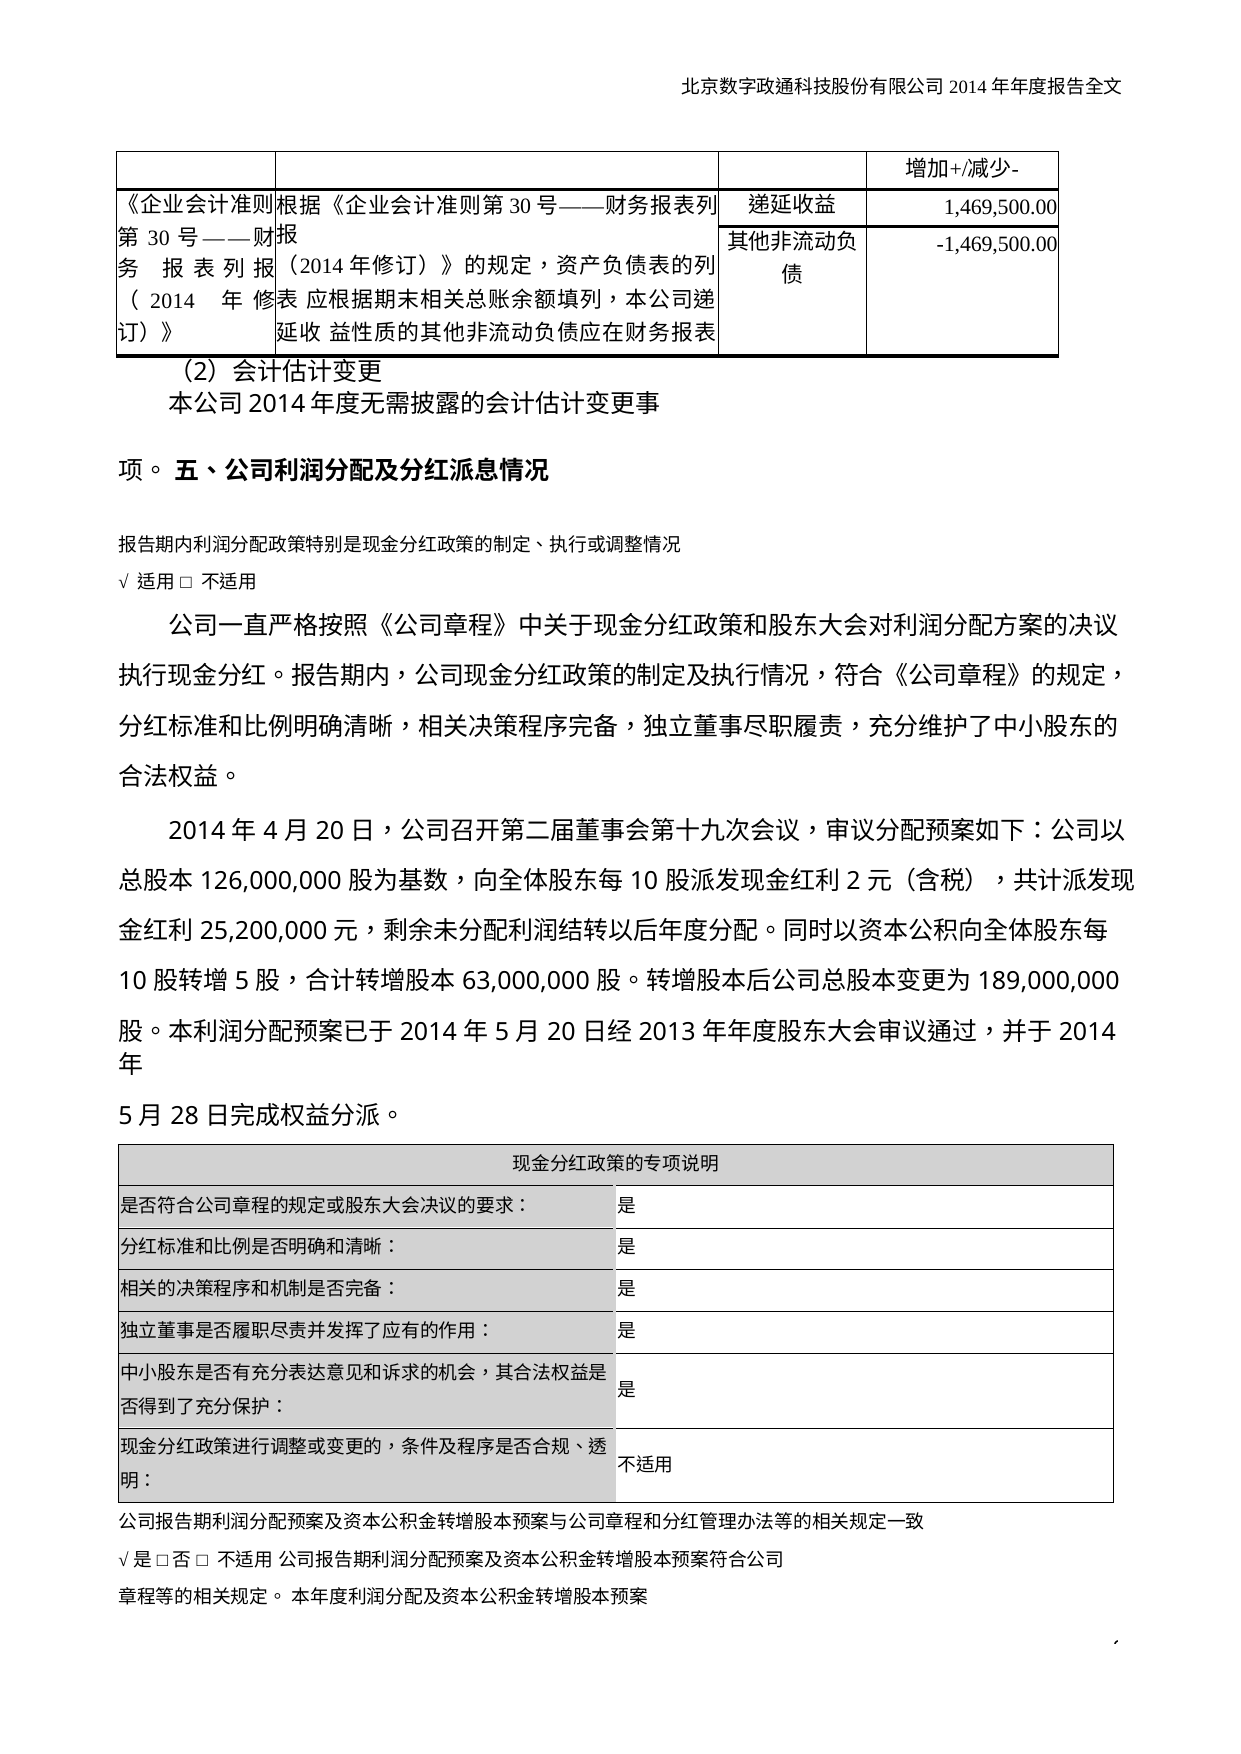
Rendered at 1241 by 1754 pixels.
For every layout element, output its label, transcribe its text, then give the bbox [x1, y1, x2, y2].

table_cell 是 [616, 1270, 1113, 1311]
table_cell 是 [616, 1312, 1113, 1353]
text 金红利 25,200,000 元，剩余未分配利润结转以后年度分配。同时以资本公积向全体股东每 [118, 913, 1137, 947]
table_header [276, 152, 718, 188]
table_cell 是 [616, 1186, 1113, 1227]
table_cell 1,469,500.00 [867, 191, 1058, 224]
table_cell 中小股东是否有充分表达意见和诉求的机会，其合法权益是 否得到了充分保护： [119, 1354, 613, 1427]
text 总股本 126,000,000 股为基数，向全体股东每 10 股派发现金红利 2 元（含税），共计派发现 [118, 863, 1137, 897]
table_cell 其他非流动负 债 [719, 228, 866, 354]
text √ 适用 □ 不适用 [118, 569, 1137, 594]
text 公司一直严格按照《公司章程》中关于现金分红政策和股东大会对利润分配方案的决议 执行现金分红。报告期内，公司现金分红政策的制定及执行情况，符合《公司章程》的规定， 分红标准和比例明确清晰，相关决策程序完备，独立董事尽职履责，充分维护了中小股东的 合法权益。 [118, 608, 1137, 793]
text 股。本利润分配预案已于 2014 年 5 月 20 日经 2013 年年度股东大会审议通过，并于 2014 年 [118, 1013, 1137, 1081]
text 2014 年 4 月 20 日，公司召开第二届董事会第十九次会议，审议分配预案如下：公司以 [168, 813, 1137, 847]
table_cell 不适用 [616, 1429, 1113, 1502]
table_cell 独立董事是否履职尽责并发挥了应有的作用： [119, 1312, 613, 1353]
table_header 现金分红政策的专项说明 [119, 1145, 1113, 1185]
table_cell 根据《企业会计准则第30号——财务报表列报 （2014年修订）》的规定，资产负债表的列表 应根据期末相关总账余额填列，本公司递延收 益性质的其他非流动负债应在财务报表中列报 为递延收益。 [276, 191, 718, 354]
table_cell 分红标准和比例是否明确和清晰： [119, 1229, 613, 1269]
table_cell 递延收益 [719, 191, 866, 224]
text 公司报告期利润分配预案及资本公积金转增股本预案与公司章程和分红管理办法等的相关规定一致 [118, 1508, 1137, 1534]
table_cell 相关的决策程序和机制是否完备： [119, 1270, 613, 1311]
table_header [117, 152, 275, 188]
table_cell -1,469,500.00 [867, 228, 1058, 354]
table_cell 是否符合公司章程的规定或股东大会决议的要求： [119, 1186, 613, 1227]
table_cell 现金分红政策进行调整或变更的，条件及程序是否合规、透 明： [119, 1429, 613, 1502]
table_header [719, 152, 866, 188]
text 报告期内利润分配政策特别是现金分红政策的制定、执行或调整情况 [118, 531, 1137, 557]
text 本公司2014年度无需披露的会计估计变更事项。 五、公司利润分配及分红派息情况 [118, 386, 695, 486]
text （2）会计估计变更 [168, 357, 1137, 386]
table_cell 《企业会计准则 第30号——财务 报表列报（2014 年修订）》 [117, 191, 275, 354]
text 5 月 28 日完成权益分派。 [118, 1097, 1137, 1131]
table_cell 是 [616, 1229, 1113, 1269]
text 10 股转增 5 股，合计转增股本 63,000,000 股。转增股本后公司总股本变更为 189,000,000 [118, 963, 1137, 997]
table_header 增加+/减少- [867, 152, 1058, 188]
table_cell 是 [616, 1354, 1113, 1427]
text √ 是 □ 否 □ 不适用 公司报告期利润分配预案及资本公积金转增股本预案符合公司章程等的相关规定。 本年度利润分配及资本公积金转增股本预案 [118, 1546, 795, 1608]
